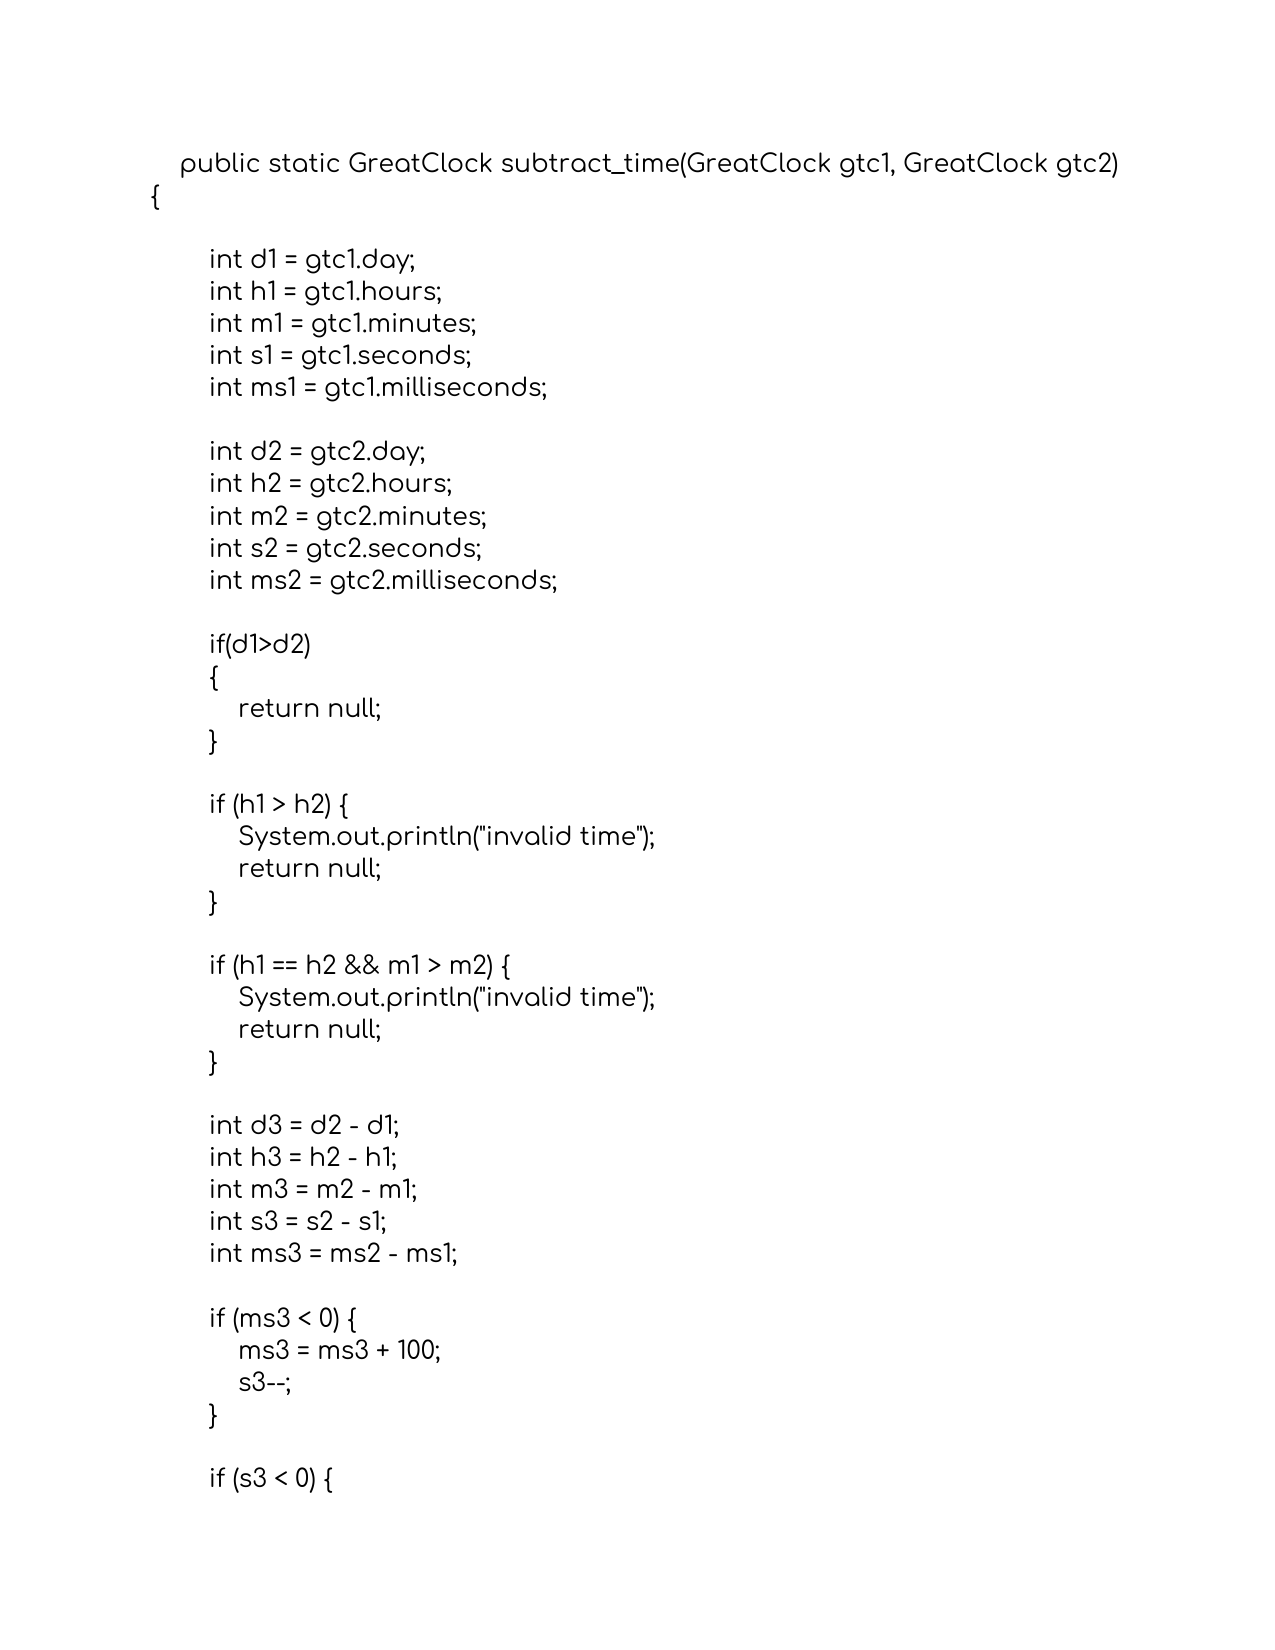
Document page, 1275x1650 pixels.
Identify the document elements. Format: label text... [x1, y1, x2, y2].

text } [150, 888, 1125, 916]
text int d2 = gtc2.day; [150, 439, 1125, 467]
text if (h1 > h2) { [150, 792, 1125, 819]
text int h2 = gtc2.hours; [150, 471, 1125, 499]
text } [150, 727, 1125, 755]
text if(d1>d2) [150, 631, 1125, 659]
text } [150, 1401, 1125, 1429]
text int m2 = gtc2.minutes; [150, 503, 1125, 531]
text if (h1 == h2 && m1 > m2) { [150, 952, 1125, 980]
text if (ms3 < 0) { [150, 1305, 1125, 1333]
text int ms1 = gtc1.milliseconds; [150, 374, 1125, 402]
text int m1 = gtc1.minutes; [150, 310, 1125, 338]
text s3--; [150, 1369, 1125, 1397]
text int s1 = gtc1.seconds; [150, 342, 1125, 370]
text return null; [150, 695, 1125, 723]
text int ms3 = ms2 - ms1; [150, 1241, 1125, 1269]
text if (s3 < 0) { [150, 1465, 1125, 1493]
text int d1 = gtc1.day; [150, 246, 1125, 274]
text System.out.println("invalid time"); [150, 824, 1125, 852]
text int s2 = gtc2.seconds; [150, 535, 1125, 563]
text int m3 = m2 - m1; [150, 1177, 1125, 1204]
text int d3 = d2 - d1; [150, 1112, 1125, 1140]
text public static GreatClock subtract_time(GreatClock gtc1, GreatClock gtc2) { [150, 150, 1125, 210]
text int s3 = s2 - s1; [150, 1209, 1125, 1237]
text return null; [150, 1016, 1125, 1044]
text } [150, 1048, 1125, 1076]
text return null; [150, 856, 1125, 884]
text System.out.println("invalid time"); [150, 984, 1125, 1012]
text int h1 = gtc1.hours; [150, 278, 1125, 306]
text int ms2 = gtc2.milliseconds; [150, 567, 1125, 595]
text int h3 = h2 - h1; [150, 1144, 1125, 1172]
text { [150, 663, 1125, 691]
text ms3 = ms3 + 100; [150, 1337, 1125, 1365]
